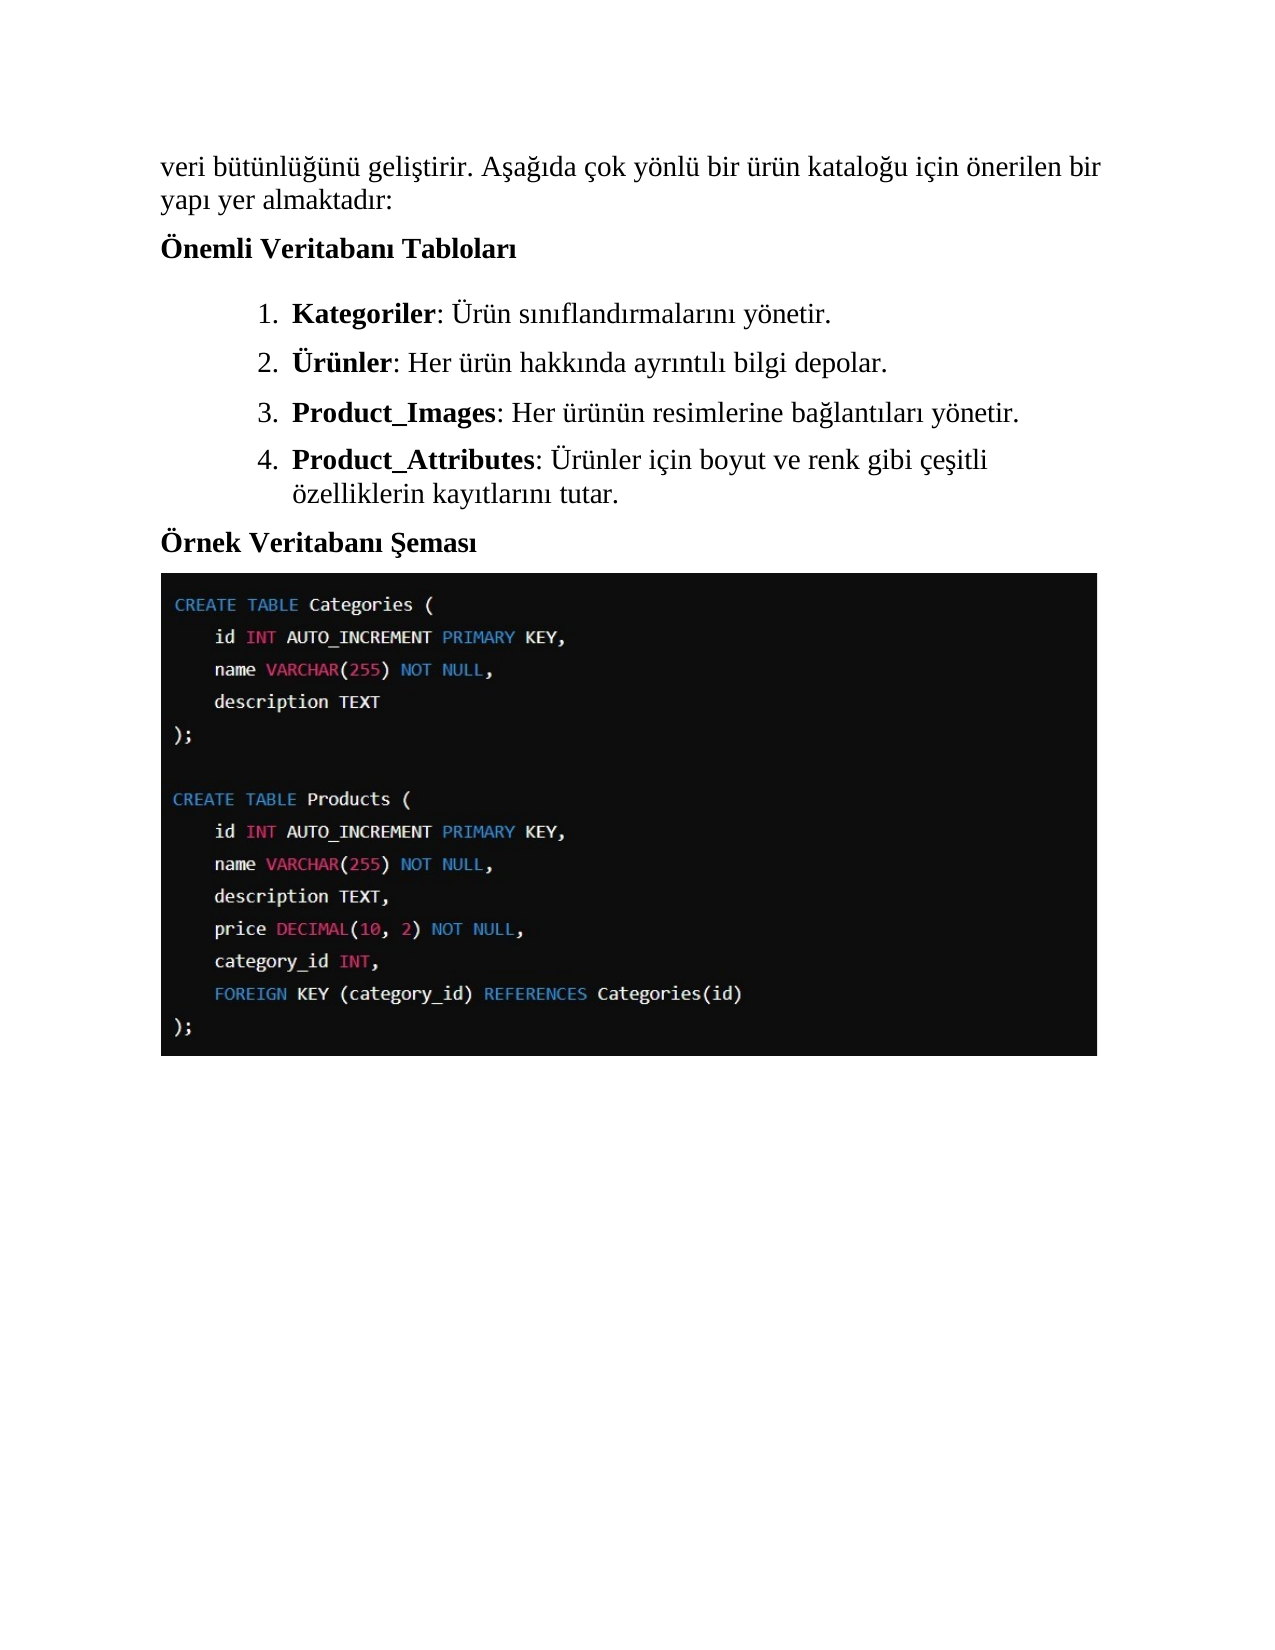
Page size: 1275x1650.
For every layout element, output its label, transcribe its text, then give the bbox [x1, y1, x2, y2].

text yapı yer almaktadır: [160, 182, 1275, 216]
list Product_Attributes: Ürünler için boyut ve renk gibi çeşitli [257, 442, 1275, 476]
subtitle Örnek Veritabanı Şeması [160, 525, 1275, 559]
text veri bütünlüğünü geliştirir. Aşağıda çok yönlü bir ürün kataloğu için önerilen bir [160, 149, 1275, 182]
text özelliklerin kayıtlarını tutar. [292, 476, 1275, 509]
list Product_Images: Her ürünün resimlerine bağlantıları yönetir. [257, 395, 1275, 428]
picture [161, 573, 1098, 1056]
list Kategoriler: Ürün sınıflandırmalarını yönetir. [257, 296, 1275, 330]
list Ürünler: Her ürün hakkında ayrıntılı bilgi depolar. [257, 346, 1275, 379]
subtitle Önemli Veritabanı Tabloları [160, 232, 1275, 265]
